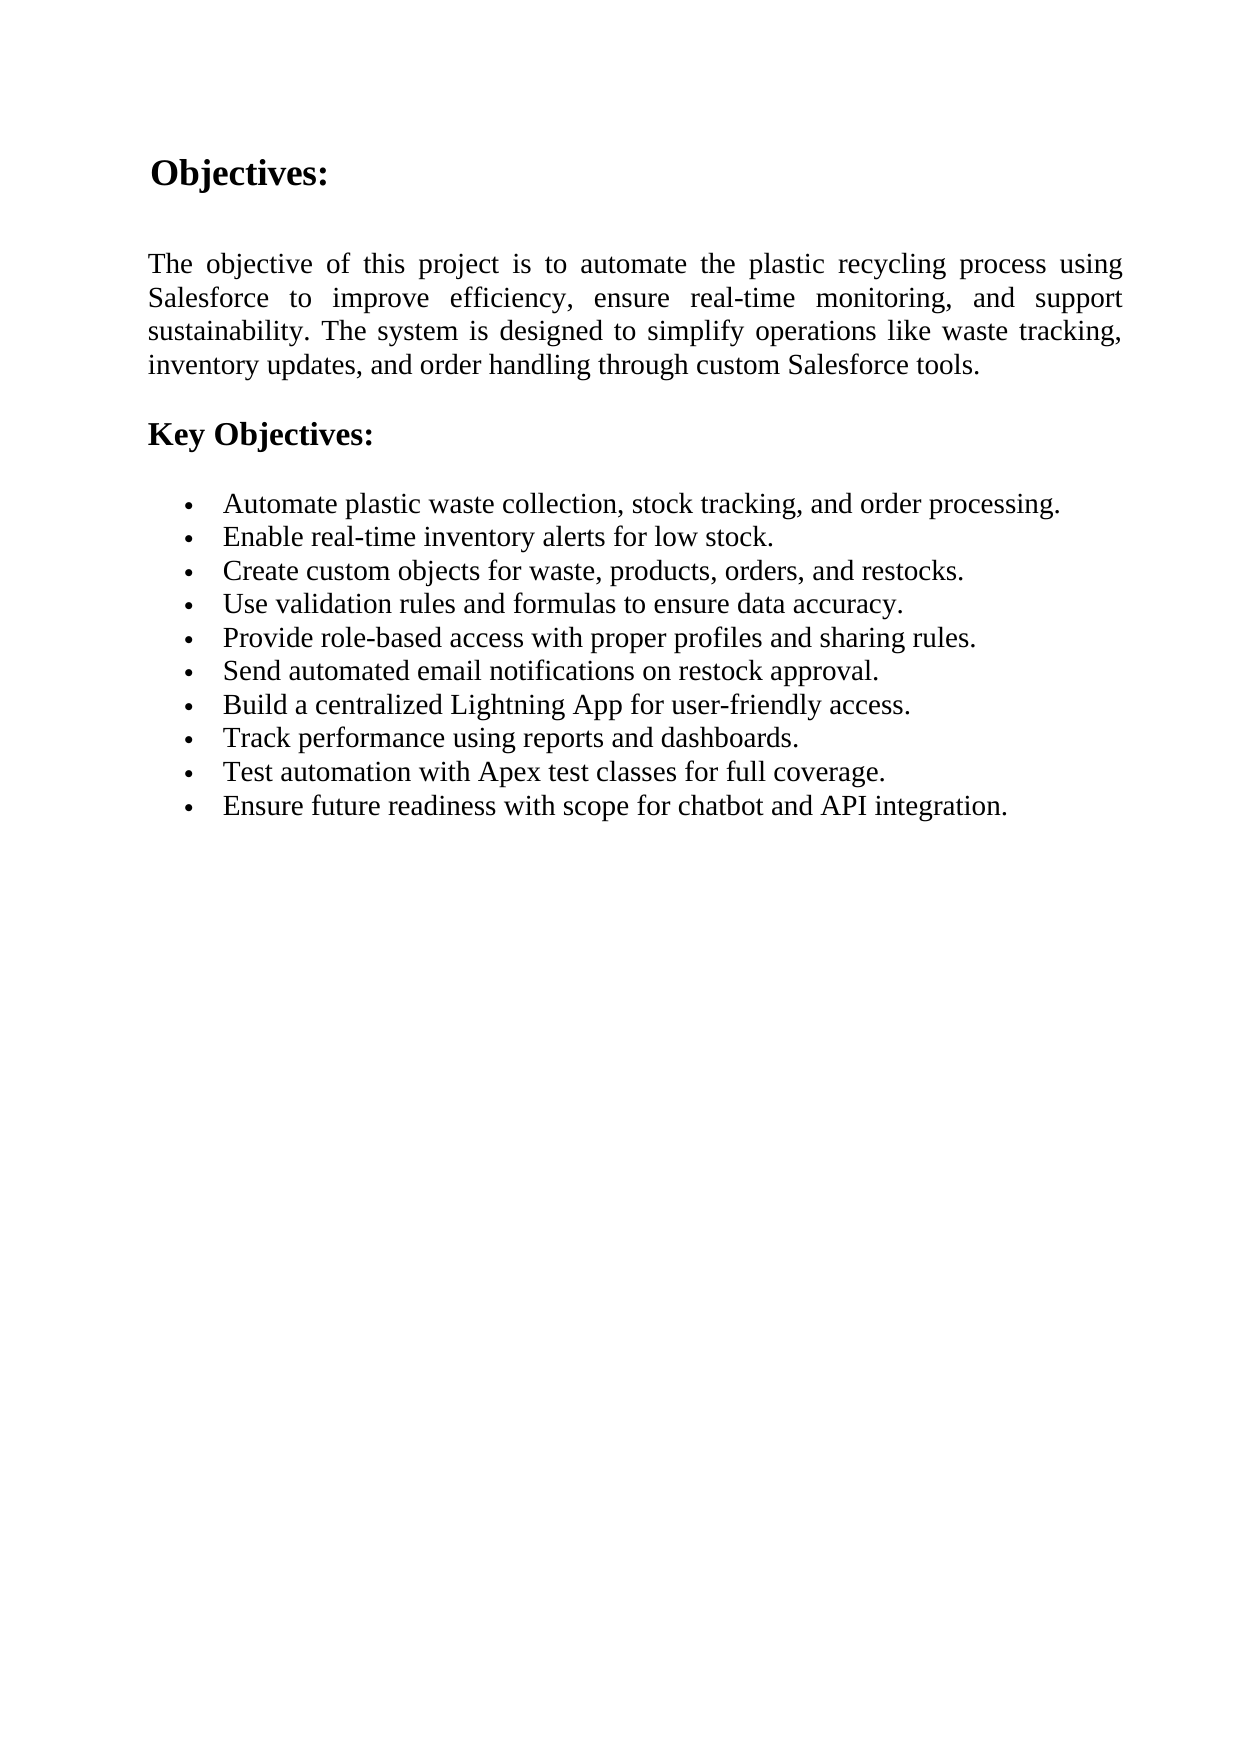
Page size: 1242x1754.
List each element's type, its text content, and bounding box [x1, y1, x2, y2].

list Ensure future readiness with scope for chatbot and API integration. [185, 788, 1124, 821]
list Provide role-based access with proper profiles and sharing rules. [185, 620, 1124, 653]
list Enable real-time inventory alerts for low stock. [185, 519, 1124, 553]
subtitle Objectives: [150, 150, 1124, 193]
list Track performance using reports and dashboards. [185, 721, 1124, 754]
text Key Objectives: [148, 414, 1124, 452]
list Create custom objects for waste, products, orders, and restocks. [185, 553, 1124, 586]
list Automate plastic waste collection, stock tracking, and order processing. [185, 486, 1124, 519]
list Test automation with Apex test classes for full coverage. [185, 754, 1124, 788]
list Build a centralized Lightning App for user-friendly access. [185, 687, 1124, 721]
list Send automated email notifications on restock approval. [185, 653, 1124, 687]
text The objective of this project is to automate the plastic recycling process using Salesforce to improve efficiency, ensure real-time monitoring, and support sustainability. The system is designed to simplify operations like waste tracking, inventory updates, and order handling through custom Salesforce tools. [148, 246, 1124, 380]
list Use validation rules and formulas to ensure data accuracy. [185, 586, 1124, 620]
